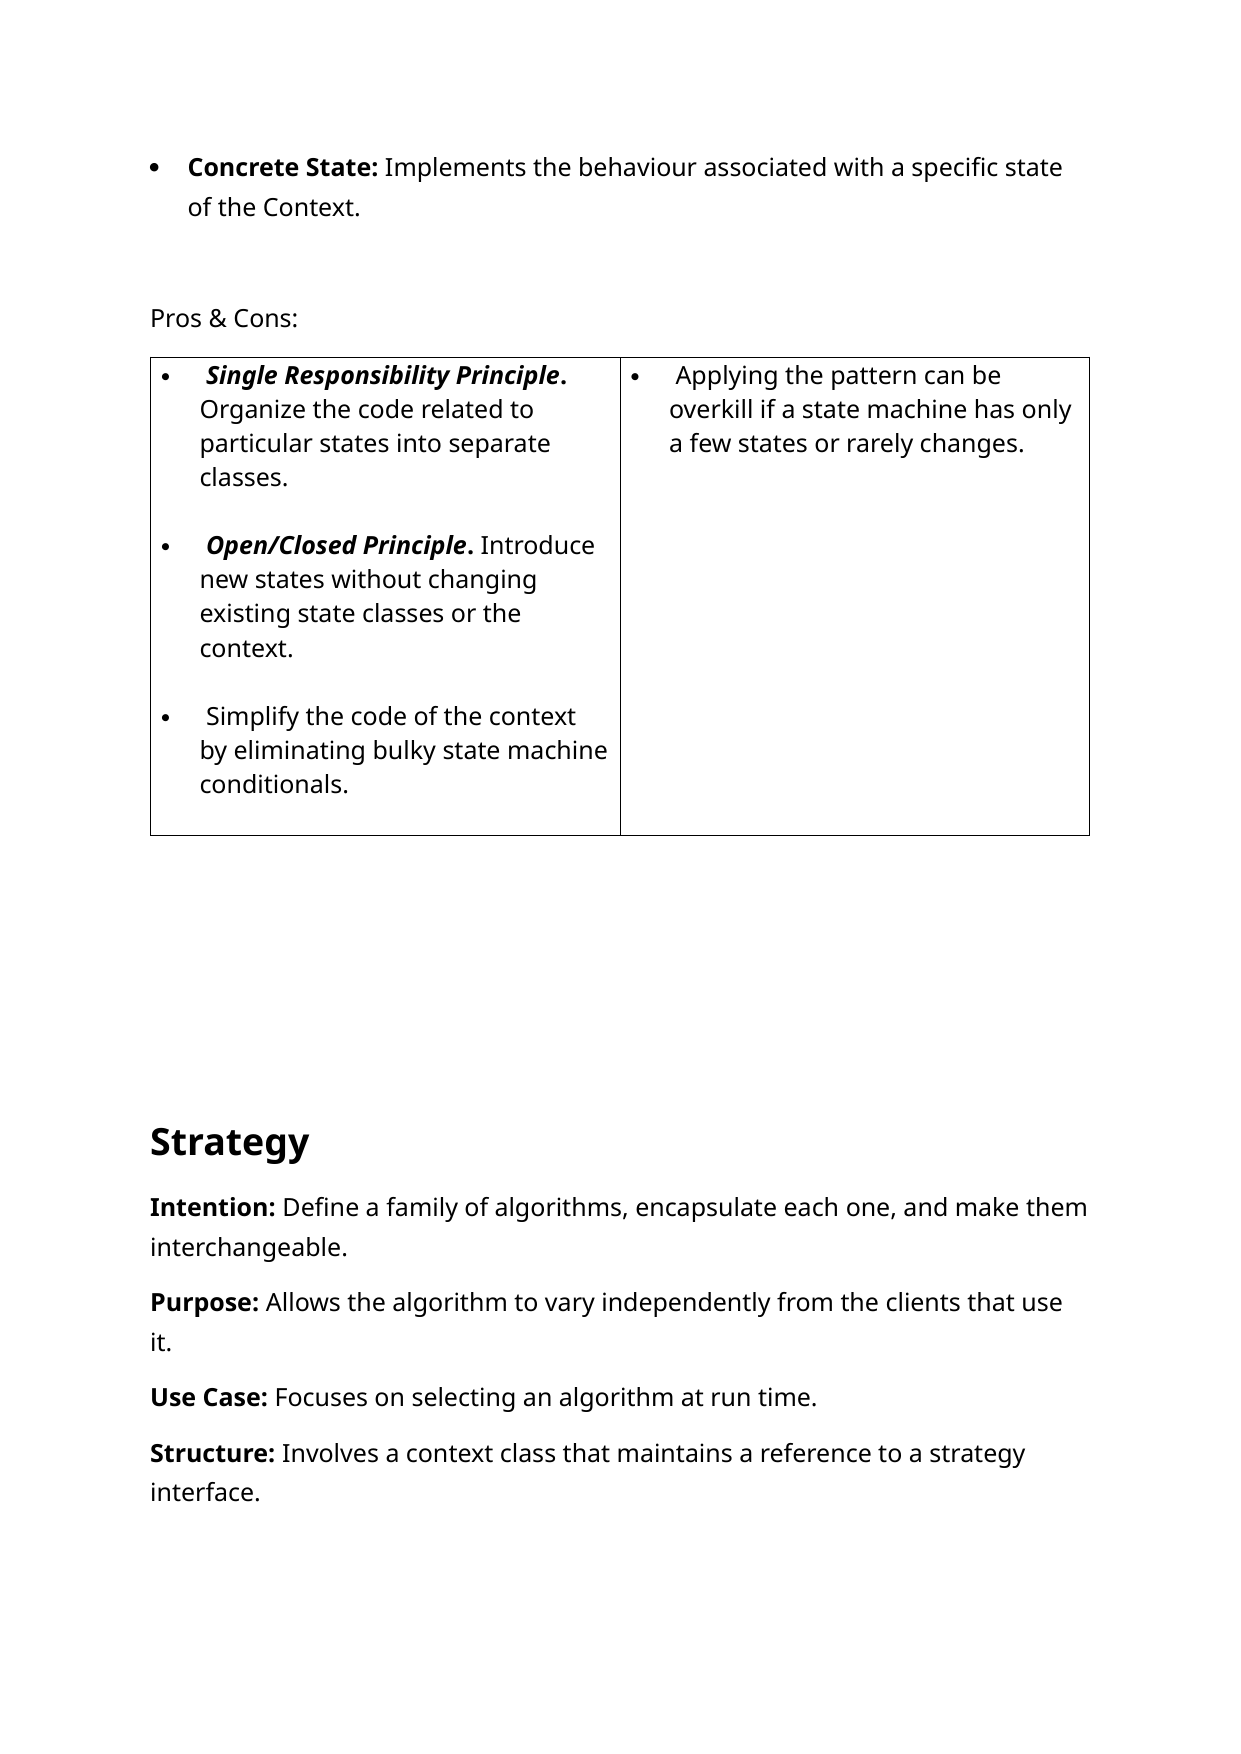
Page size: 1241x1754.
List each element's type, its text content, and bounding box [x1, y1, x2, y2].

text Purpose: Allows the algorithm to vary independently from the clients that use it. [150, 1285, 1090, 1358]
table_header Applying the pattern can be overkill if a state machine has only a few states or rarely changes. [621, 358, 1089, 834]
text Pros & Cons: [150, 301, 1090, 335]
text Structure: Involves a context class that maintains a reference to a strategy interface. [150, 1436, 1090, 1509]
text Intention: Define a family of algorithms, encapsulate each one, and make them interchangeable. [150, 1190, 1090, 1263]
text Strategy [150, 1115, 1090, 1166]
table_header Single Responsibility Principle. Organize the code related to particular states into separate classes. Open/Closed Principle. Introduce new states without changing existing state classes or the context. Simplify the code of the context by eliminating bulky state machine conditionals. [151, 358, 620, 834]
list Concrete State: Implements the behaviour associated with a specific state of the Context. [150, 150, 1090, 223]
text Use Case: Focuses on selecting an algorithm at run time. [150, 1380, 1090, 1414]
